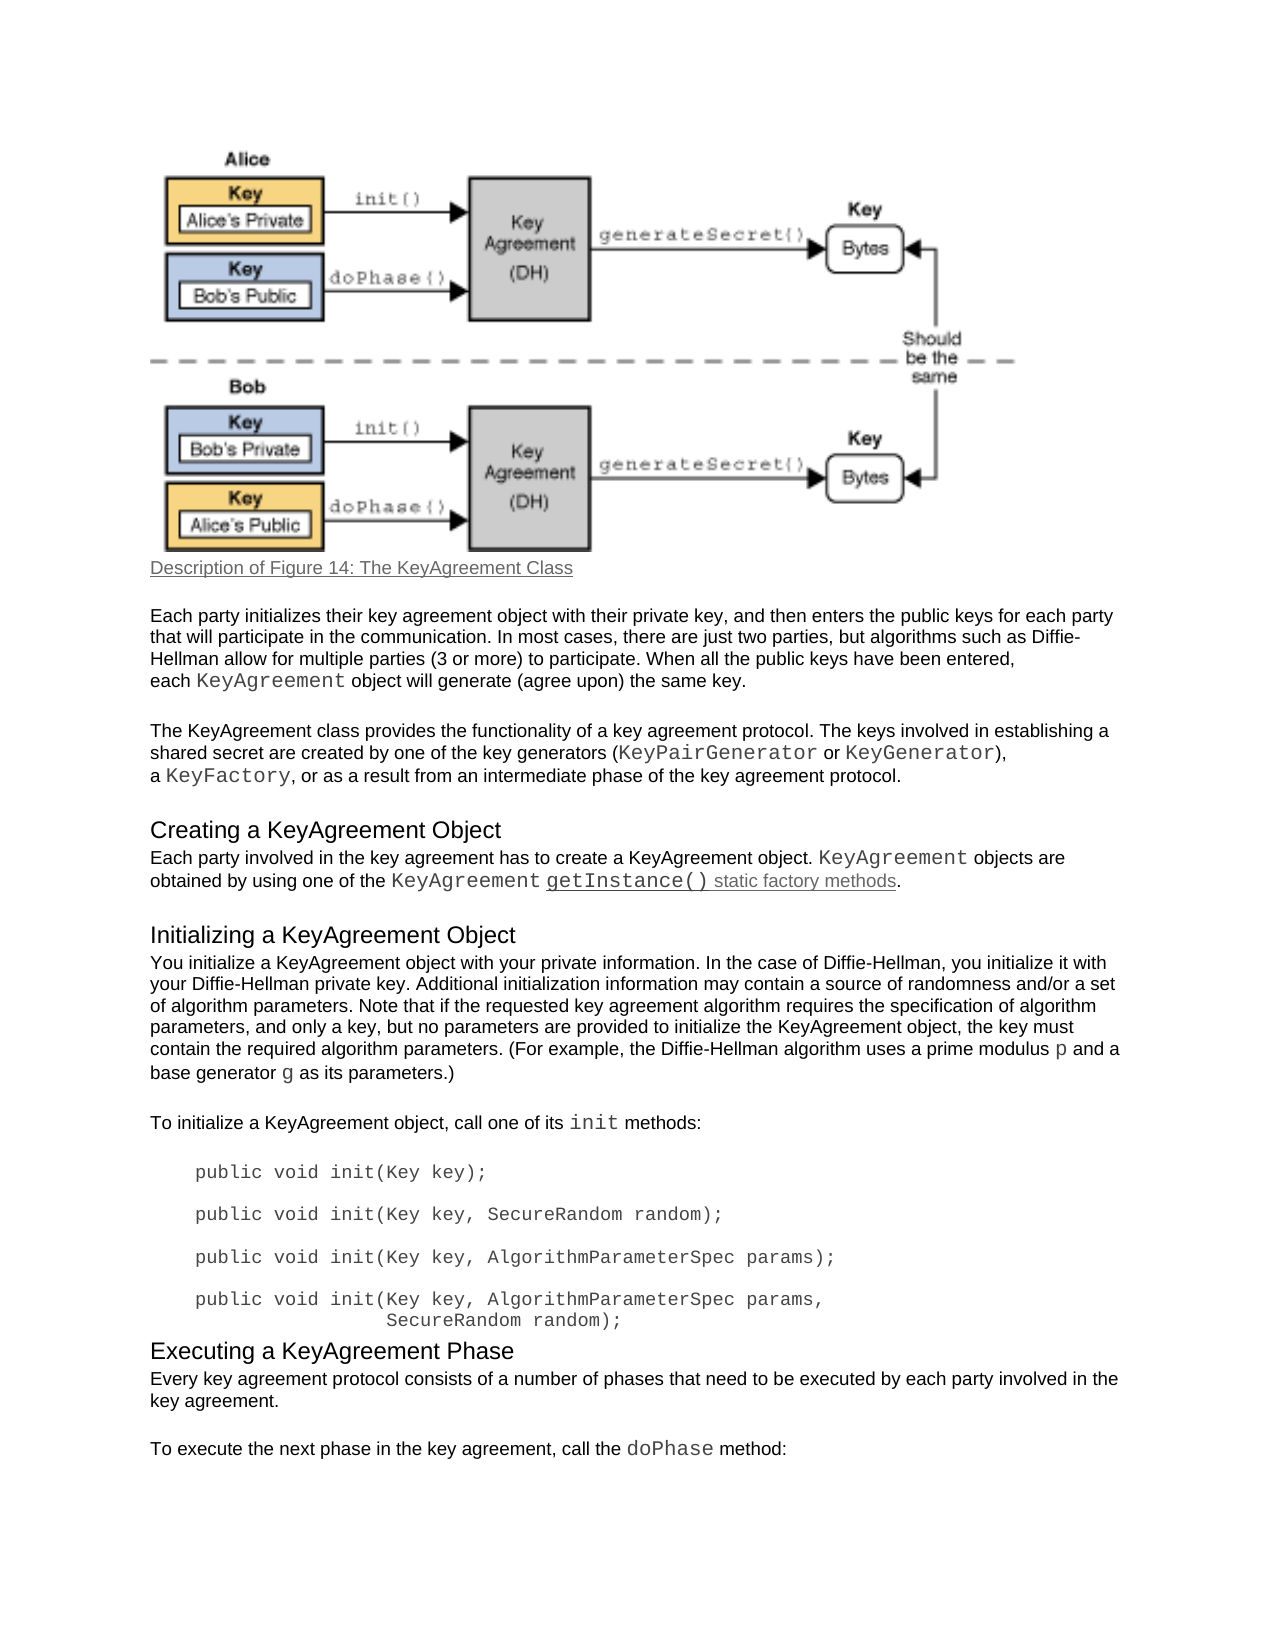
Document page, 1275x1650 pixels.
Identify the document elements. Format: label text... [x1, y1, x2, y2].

text public void init(Key key, AlgorithmParameterSpec params, [150, 1290, 1125, 1311]
text The KeyAgreement class provides the functionality of a key agreement protocol. The keys involved in establishing a shared secret are created by one of the key generators (KeyPairGenerator or KeyGenerator), a KeyFactory, or as a result from an intermediate phase of the key agreement protocol. [150, 720, 1125, 789]
text Every key agreement protocol consists of a number of phases that need to be executed by each party involved in the key agreement. [150, 1368, 1125, 1411]
text Each party involved in the key agreement has to create a KeyAgreement object. KeyAgreement objects are obtained by using one of the KeyAgreement getInstance() static factory methods. [150, 846, 1125, 894]
text You initialize a KeyAgreement object with your private information. In the case of Diffie-Hellman, you initialize it with your Diffie-Hellman private key. Additional initialization information may contain a source of randomness and/or a set of algorithm parameters. Note that if the requested key agreement algorithm requires the specification of algorithm parameters, and only a key, but no parameters are provided to initialize the KeyAgreement object, the key must contain the required algorithm parameters. (For example, the Diffie-Hellman algorithm uses a prime modulus p and a base generator g as its parameters.) [150, 951, 1125, 1085]
text To execute the next phase in the key agreement, call the doPhase method: [150, 1437, 1125, 1461]
subtitle Initializing a KeyAgreement Object [150, 921, 1125, 948]
text public void init(Key key, SecureRandom random); [150, 1205, 1125, 1226]
picture [150, 150, 1023, 552]
text SecureRandom random); [150, 1311, 1125, 1332]
subtitle Executing a KeyAgreement Phase [150, 1337, 1125, 1365]
subtitle Creating a KeyAgreement Object [150, 816, 1125, 843]
text Each party initializes their key agreement object with their private key, and then enters the public keys for each party that will participate in the communication. In most cases, there are just two parties, but algorithms such as Diffie-Hellman allow for multiple parties (3 or more) to participate. When all the public keys have been entered, each KeyAgreement object will generate (agree upon) the same key. [150, 605, 1125, 693]
text Description of Figure 14: The KeyAgreement Class [150, 557, 1125, 578]
text public void init(Key key, AlgorithmParameterSpec params); [150, 1247, 1125, 1269]
text public void init(Key key); [150, 1162, 1125, 1184]
text To initialize a KeyAgreement object, call one of its init methods: [150, 1112, 1125, 1136]
